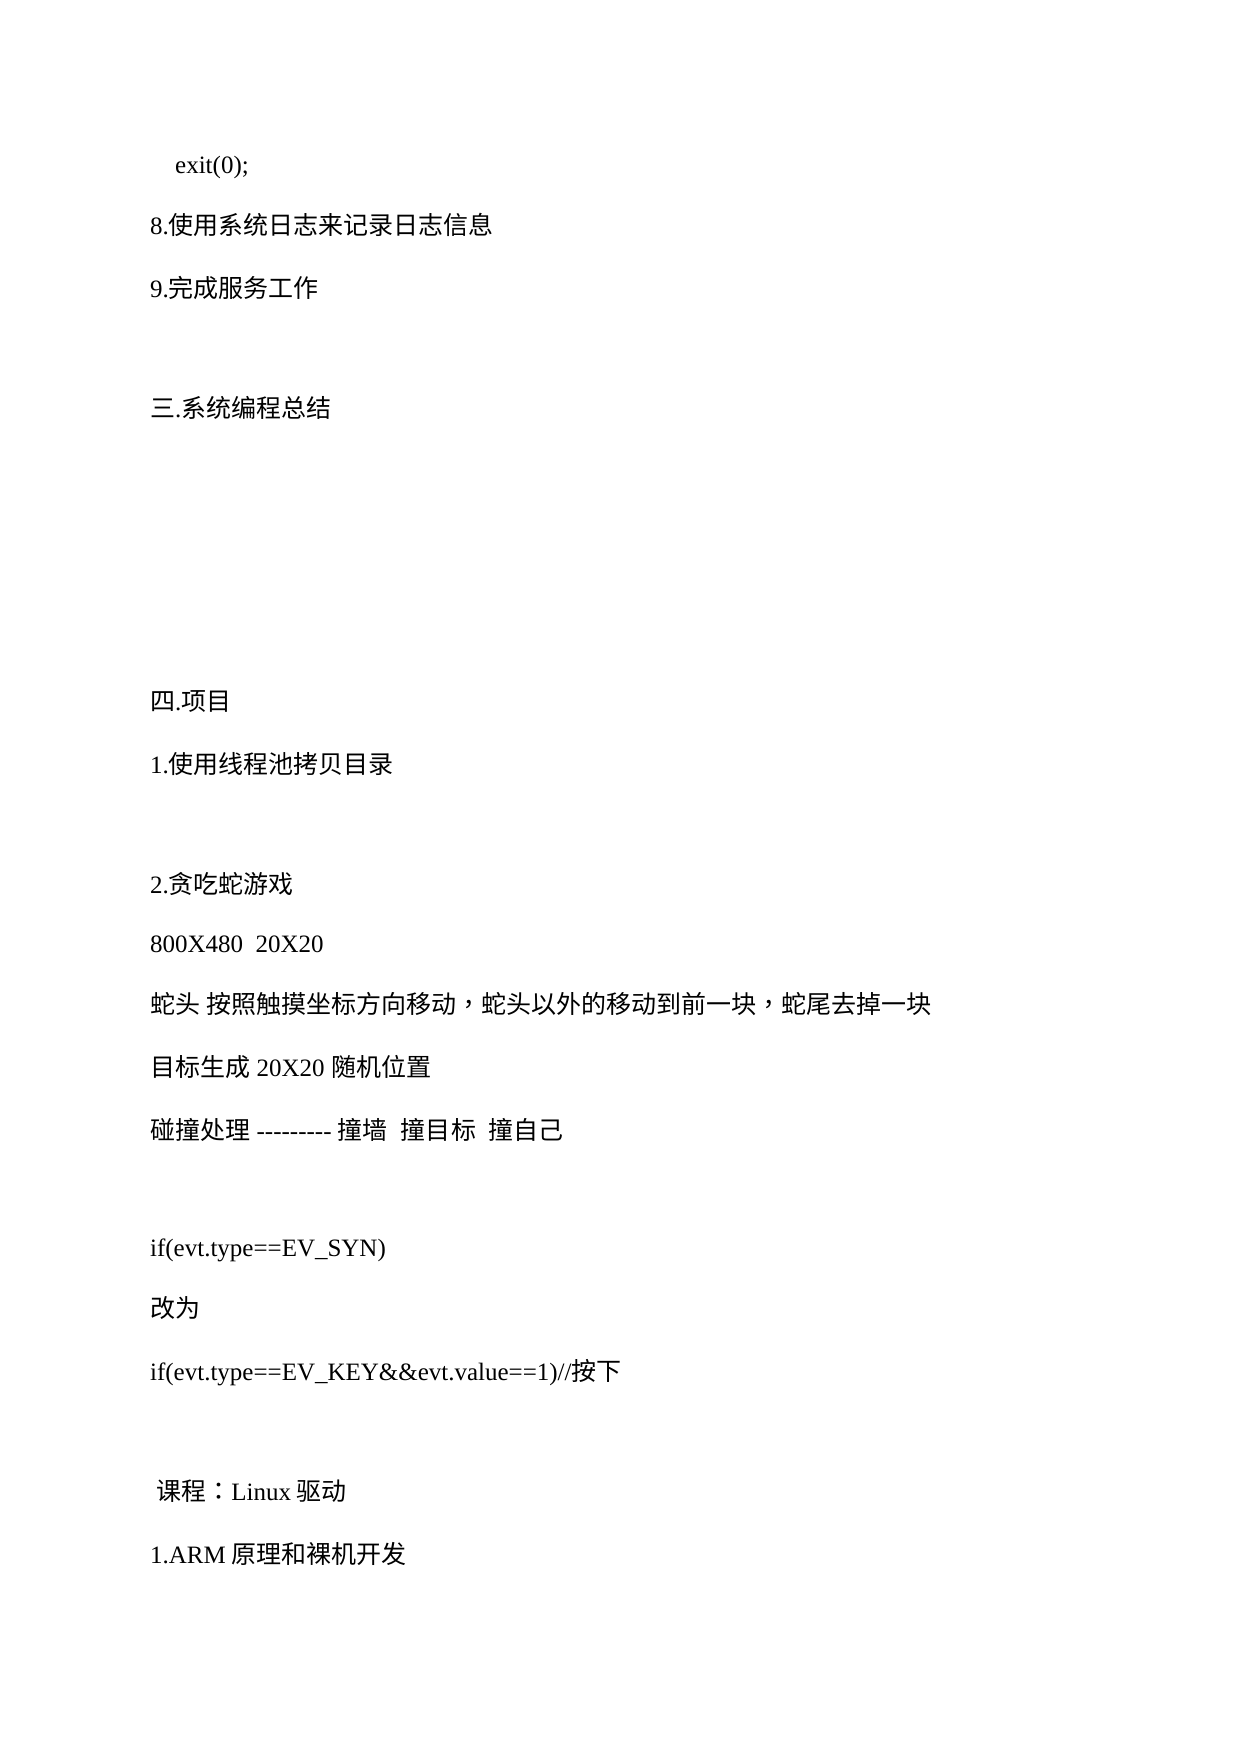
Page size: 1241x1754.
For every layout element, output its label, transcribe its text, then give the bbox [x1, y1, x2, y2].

text if(evt.type==EV_SYN) [150, 1233, 1090, 1262]
text 2.贪吃蛇游戏 [150, 867, 1090, 901]
text 碰撞处理 --------- 撞墙 撞目标 撞自己 [150, 1112, 1090, 1147]
text exit(0); [150, 150, 1090, 179]
text 课程：Linux驱动 [150, 1473, 1090, 1507]
text if(evt.type==EV_KEY&&evt.value==1)//按下 [150, 1353, 1090, 1387]
text 改为 [150, 1290, 1090, 1324]
text 800X480 20X20 [150, 929, 1090, 958]
text 三.系统编程总结 [150, 391, 1090, 425]
text 8.使用系统日志来记录日志信息 [150, 207, 1090, 242]
text 9.完成服务工作 [150, 270, 1090, 304]
text 1.ARM原理和裸机开发 [150, 1536, 1090, 1570]
text 四.项目 [150, 683, 1090, 717]
text 1.使用线程池拷贝目录 [150, 746, 1090, 780]
text 蛇头 按照触摸坐标方向移动，蛇头以外的移动到前一块，蛇尾去掉一块 [150, 987, 1090, 1021]
text 目标生成 20X20 随机位置 [150, 1050, 1090, 1084]
